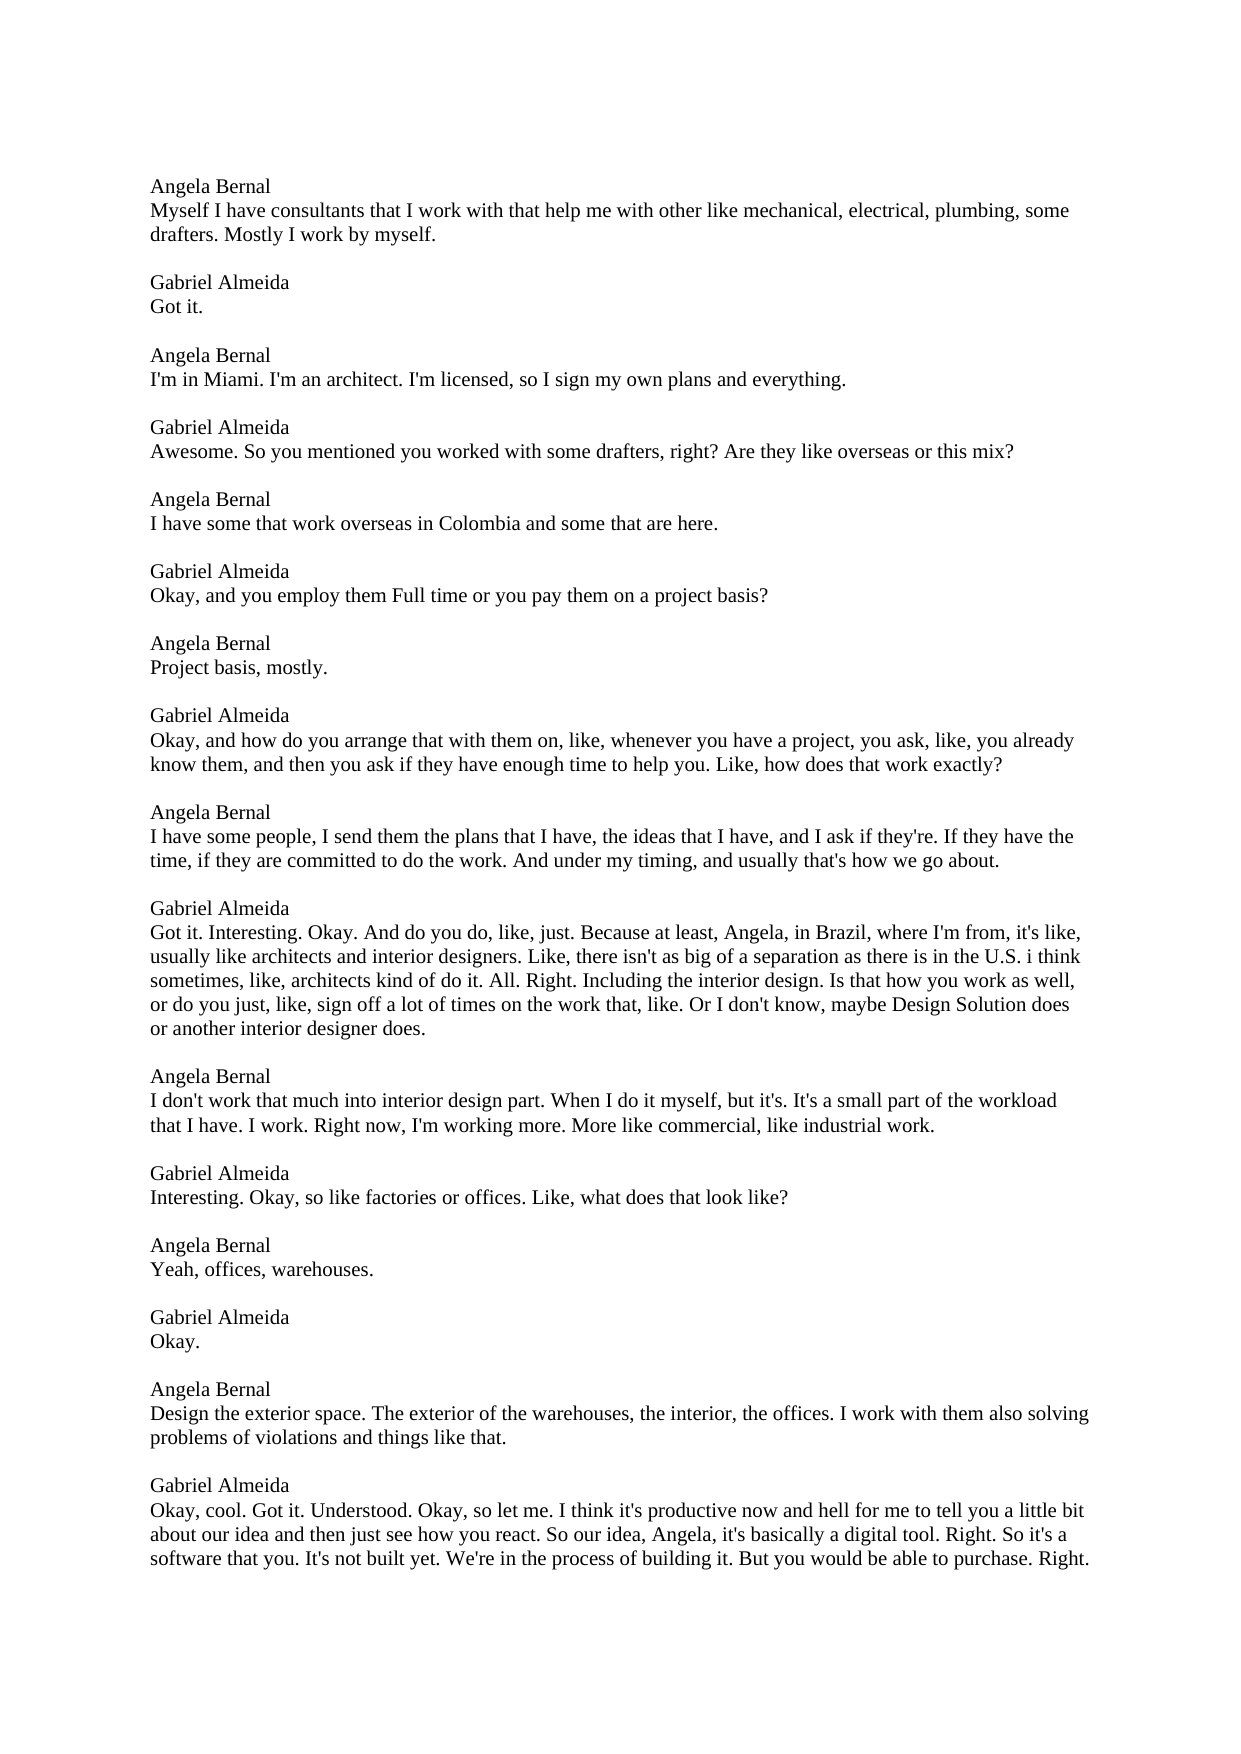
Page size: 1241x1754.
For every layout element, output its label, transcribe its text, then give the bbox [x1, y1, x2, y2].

text Gabriel Almeida Okay, and how do you arrange that with them on, like, whenever you have a project, you ask, like, you already know them, and then you ask if they have enough time to help you. Like, how does that work exactly? [150, 679, 1090, 776]
text Angela Bernal I'm in Miami. I'm an architect. I'm licensed, so I sign my own plans and everything. [150, 318, 1090, 391]
text Gabriel Almeida Okay, and you employ them Full time or you pay them on a project basis? [150, 535, 1090, 607]
text Angela Bernal Myself I have consultants that I work with that help me with other like mechanical, electrical, plumbing, some drafters. Mostly I work by myself. [150, 150, 1090, 246]
text Angela Bernal I have some that work overseas in Colombia and some that are here. [150, 463, 1090, 535]
text Angela Bernal Design the exterior space. The exterior of the warehouses, the interior, the offices. I work with them also solving problems of violations and things like that. [150, 1353, 1090, 1449]
text Angela Bernal I have some people, I send them the plans that I have, the ideas that I have, and I ask if they're. If they have the time, if they are committed to do the work. And under my timing, and usually that's how we go about. [150, 776, 1090, 872]
text Gabriel Almeida Awesome. So you mentioned you worked with some drafters, right? Are they like overseas or this mix? [150, 391, 1090, 463]
text Angela Bernal I don't work that much into interior design part. When I do it myself, but it's. It's a small part of the workload that I have. I work. Right now, I'm working more. More like commercial, like industrial work. [150, 1040, 1090, 1137]
text Gabriel Almeida Okay. [150, 1281, 1090, 1353]
text Angela Bernal Project basis, mostly. [150, 607, 1090, 679]
text Gabriel Almeida Got it. [150, 246, 1090, 318]
text Gabriel Almeida Got it. Interesting. Okay. And do you do, like, just. Because at least, Angela, in Brazil, where I'm from, it's like, usually like architects and interior designers. Like, there isn't as big of a separation as there is in the U.S. i think sometimes, like, architects kind of do it. All. Right. Including the interior design. Is that how you work as well, or do you just, like, sign off a lot of times on the work that, like. Or I don't know, maybe Design Solution does or another interior designer does. [150, 872, 1090, 1040]
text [150, 1449, 1090, 1570]
text Angela Bernal Yeah, offices, warehouses. [150, 1209, 1090, 1281]
text Gabriel Almeida Interesting. Okay, so like factories or offices. Like, what does that look like? [150, 1137, 1090, 1209]
